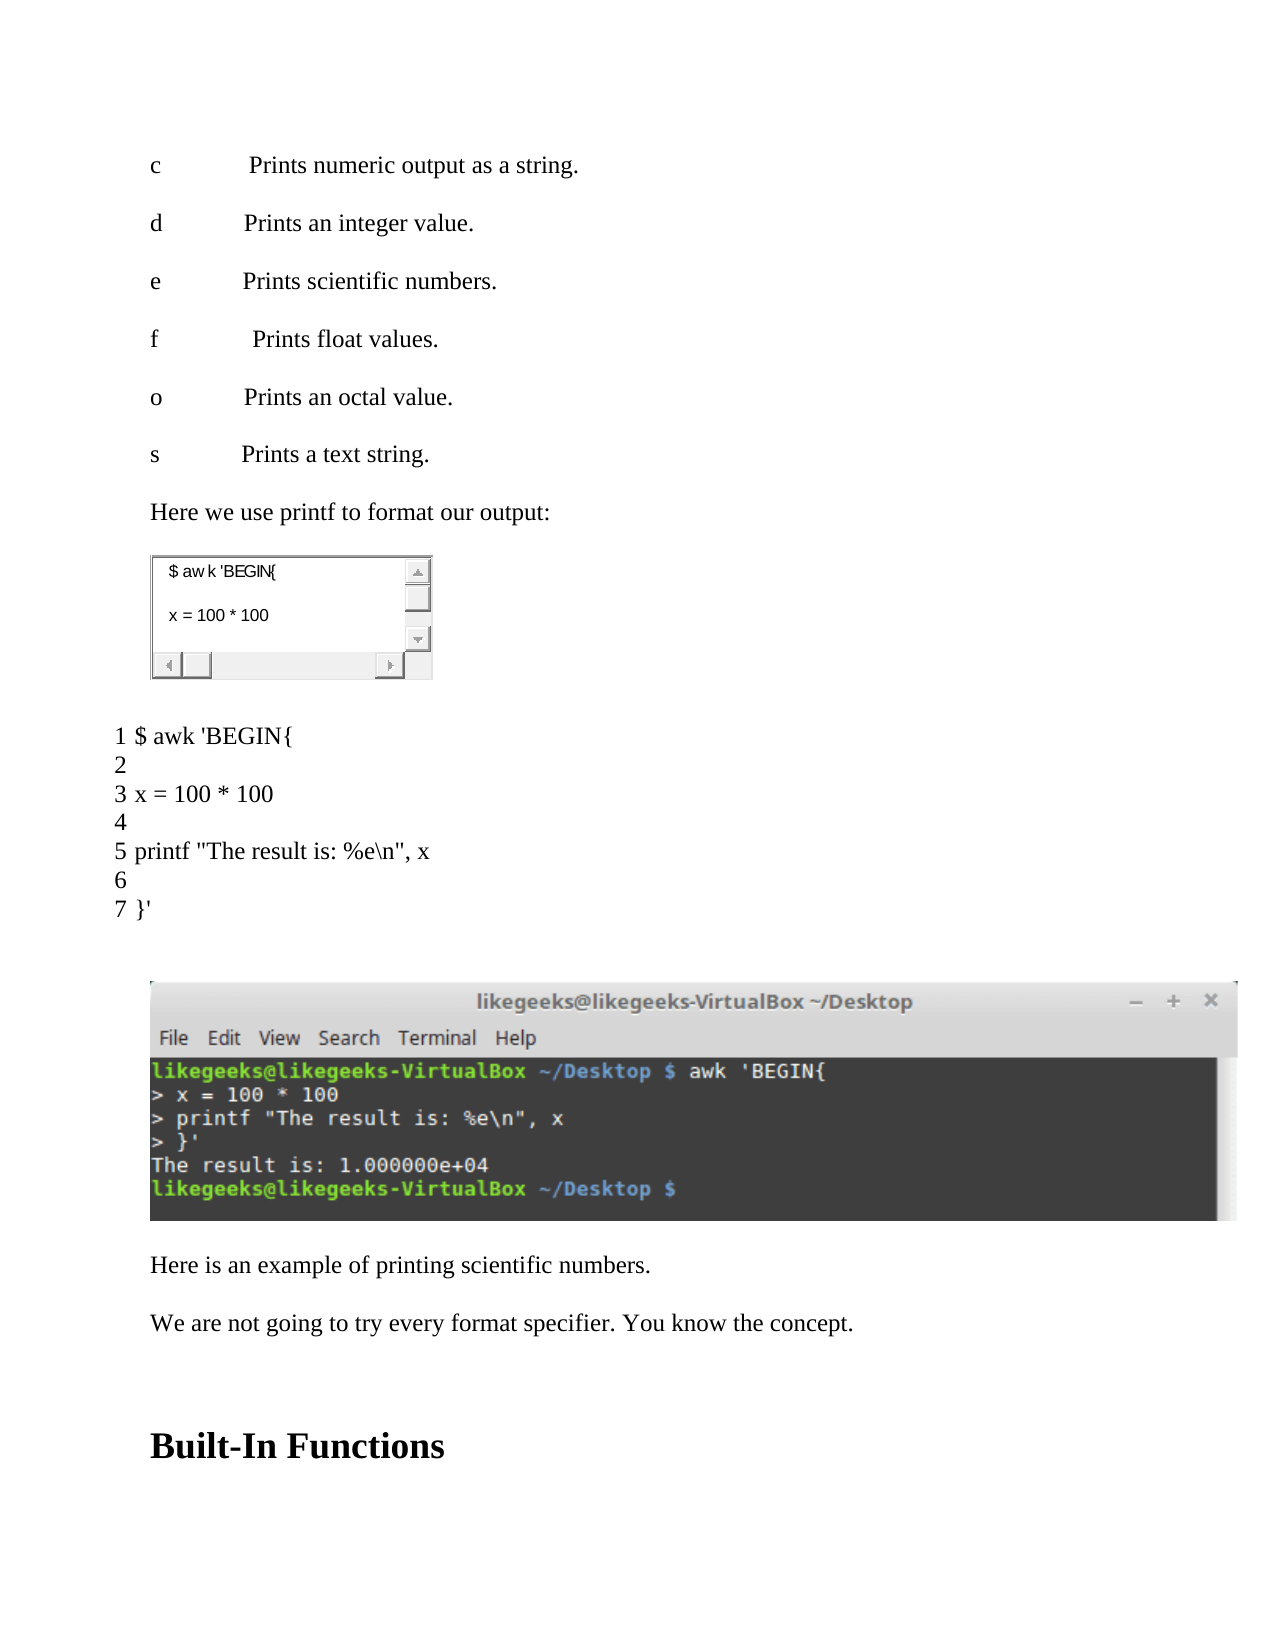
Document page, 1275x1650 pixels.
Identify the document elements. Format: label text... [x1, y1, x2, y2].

table_header 1 2 3 4 5 6 7 [113, 720, 133, 924]
text We are not going to try every format specifier. You know the concept. [150, 1308, 1270, 1337]
text Here is an example of printing scientific numbers. [150, 1250, 1270, 1279]
text Here we use printf to format our output: [150, 497, 1270, 526]
text f Prints float values. [150, 324, 1270, 352]
table_header $ awk 'BEGIN{ x = 100 * 100 printf "The result is: %e\n", x }' [133, 720, 436, 924]
text c Prints numeric output as a string. [150, 150, 1270, 179]
text Built-In Functions [150, 1424, 1270, 1467]
text e Prints scientific numbers. [150, 266, 1270, 294]
text o Prints an octal value. [150, 382, 1270, 410]
picture [150, 981, 1238, 1221]
text d Prints an integer value. [150, 208, 1270, 237]
text s Prints a text string. [150, 439, 1270, 468]
